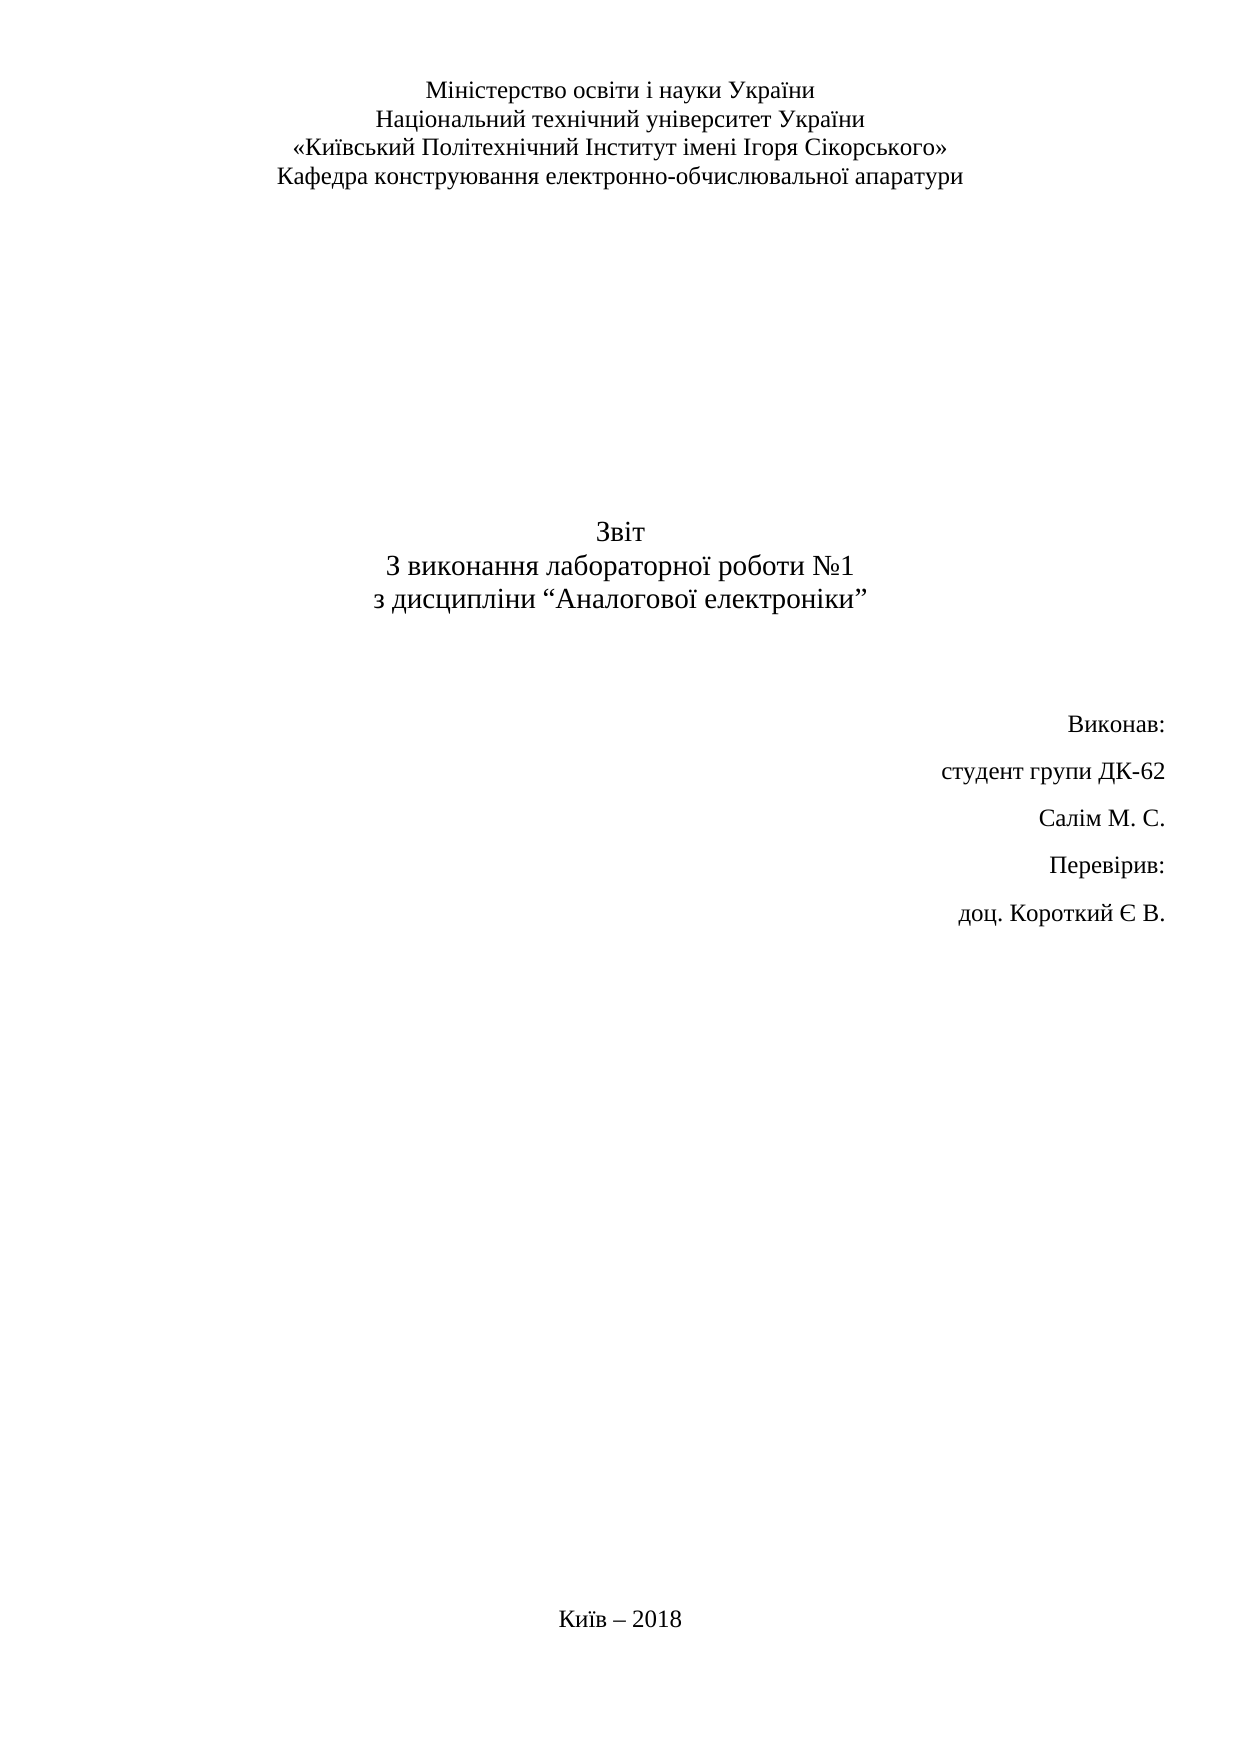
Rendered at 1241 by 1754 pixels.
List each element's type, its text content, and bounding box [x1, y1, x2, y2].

text Звіт [75, 514, 1165, 548]
text студент групи ДК-62 [75, 756, 1165, 785]
text З виконання лабораторної роботи №1 [75, 548, 1165, 582]
text з дисципліни “Аналогової електроніки” [75, 582, 1165, 615]
text Кафедра конструювання електронно-обчислювальної апаратури [75, 161, 1165, 190]
text Перевірив: [75, 851, 1165, 879]
text Національний технічний університет України [75, 104, 1165, 132]
text «Київський Політехнічний Інститут імені Ігоря Сікорського» [75, 132, 1165, 161]
text Виконав: [75, 709, 1165, 738]
text доц. Короткий Є В. [75, 898, 1165, 926]
text Салім М. C. [75, 803, 1165, 832]
text Київ – 2018 [75, 1604, 1165, 1633]
text Міністерство освіти і науки України [75, 75, 1165, 104]
